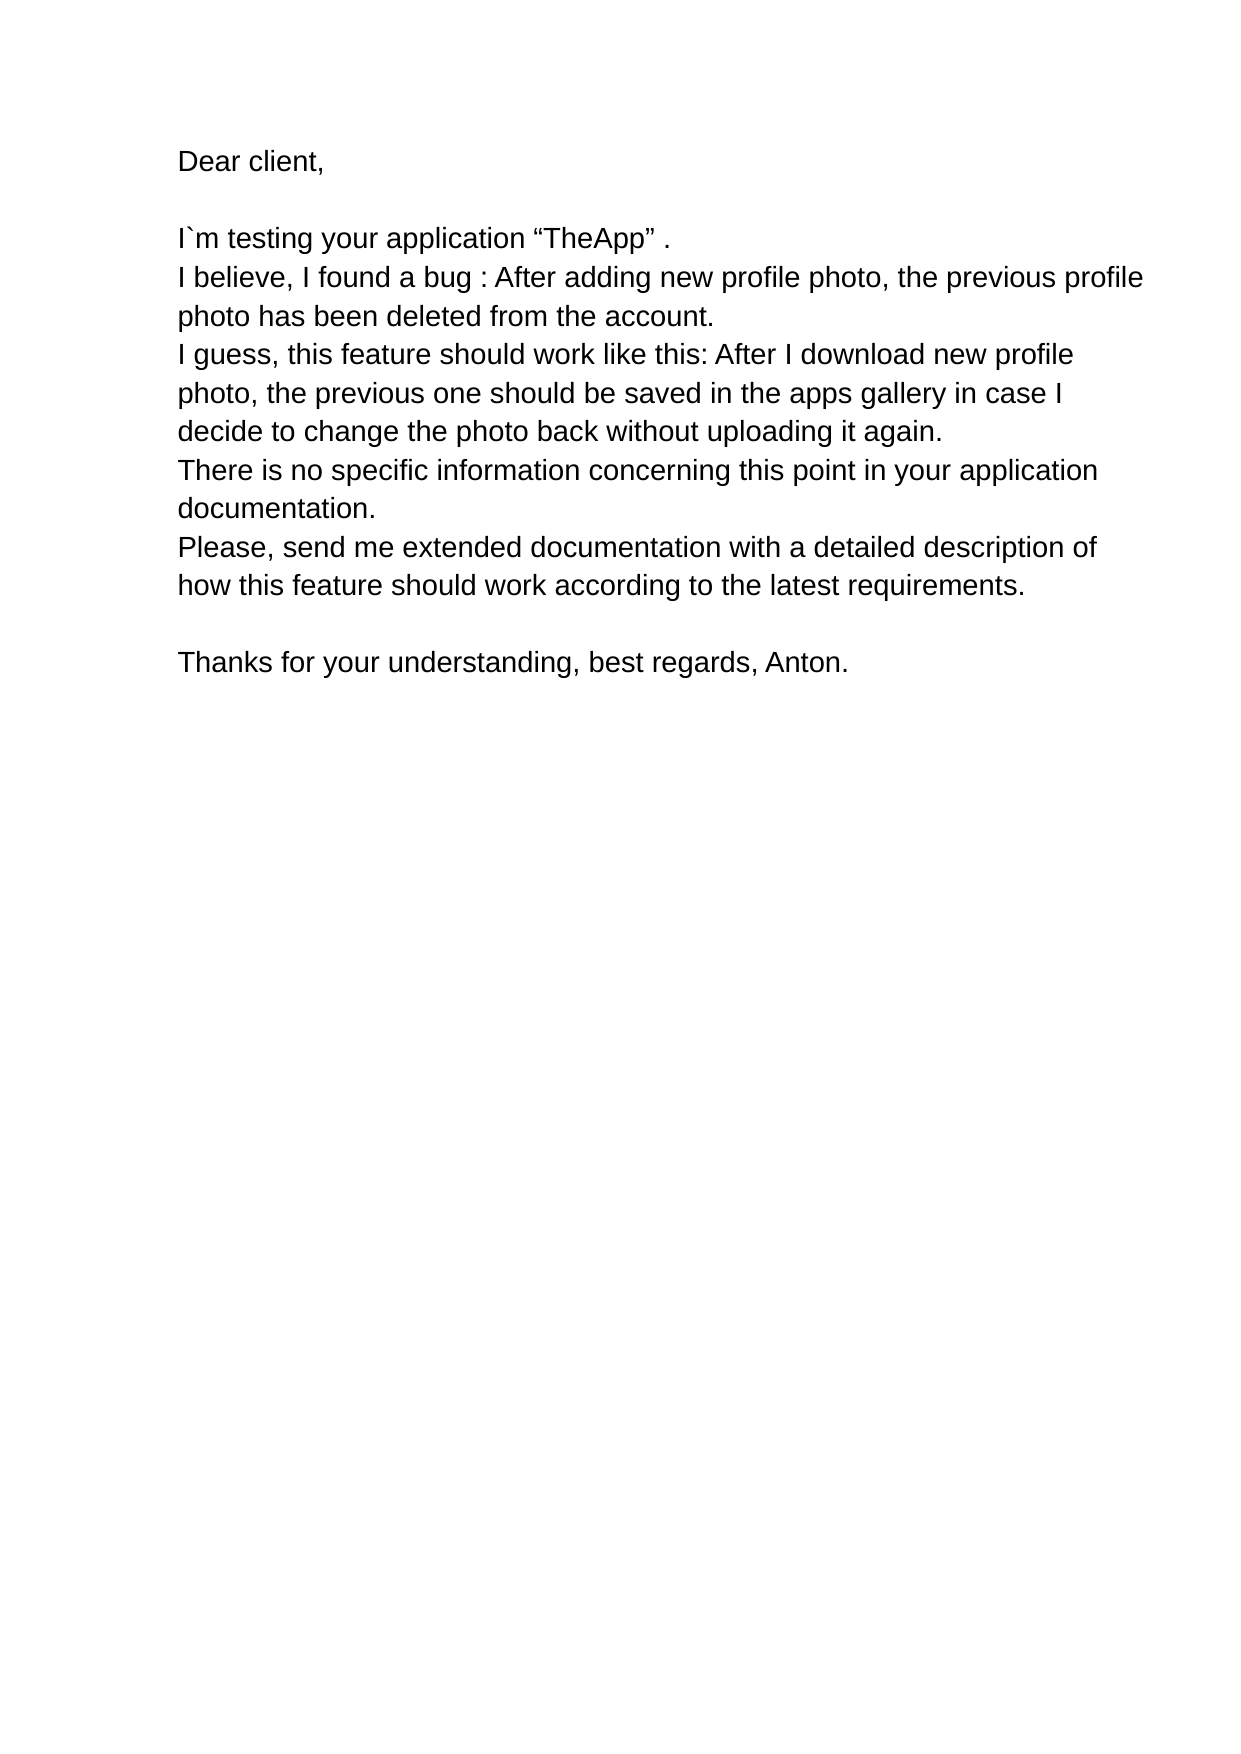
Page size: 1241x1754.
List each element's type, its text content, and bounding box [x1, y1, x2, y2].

text I guess, this feature should work like this: After I download new profile photo, the previous one should be saved in the apps gallery in case I decide to change the photo back without uploading it again. [177, 337, 1152, 448]
text There is no specific information concerning this point in your application documentation. [177, 453, 1152, 525]
text I believe, I found a bug : After adding new profile photo, the previous profile photo has been deleted from the account. [177, 260, 1152, 332]
text Dear client, [177, 144, 1152, 178]
text Thanks for your understanding, best regards, Anton. [177, 646, 1152, 679]
text Please, send me extended documentation with a detailed description of how this feature should work according to the latest requirements. [177, 530, 1152, 602]
text I`m testing your application “TheApp” . [177, 222, 1152, 255]
